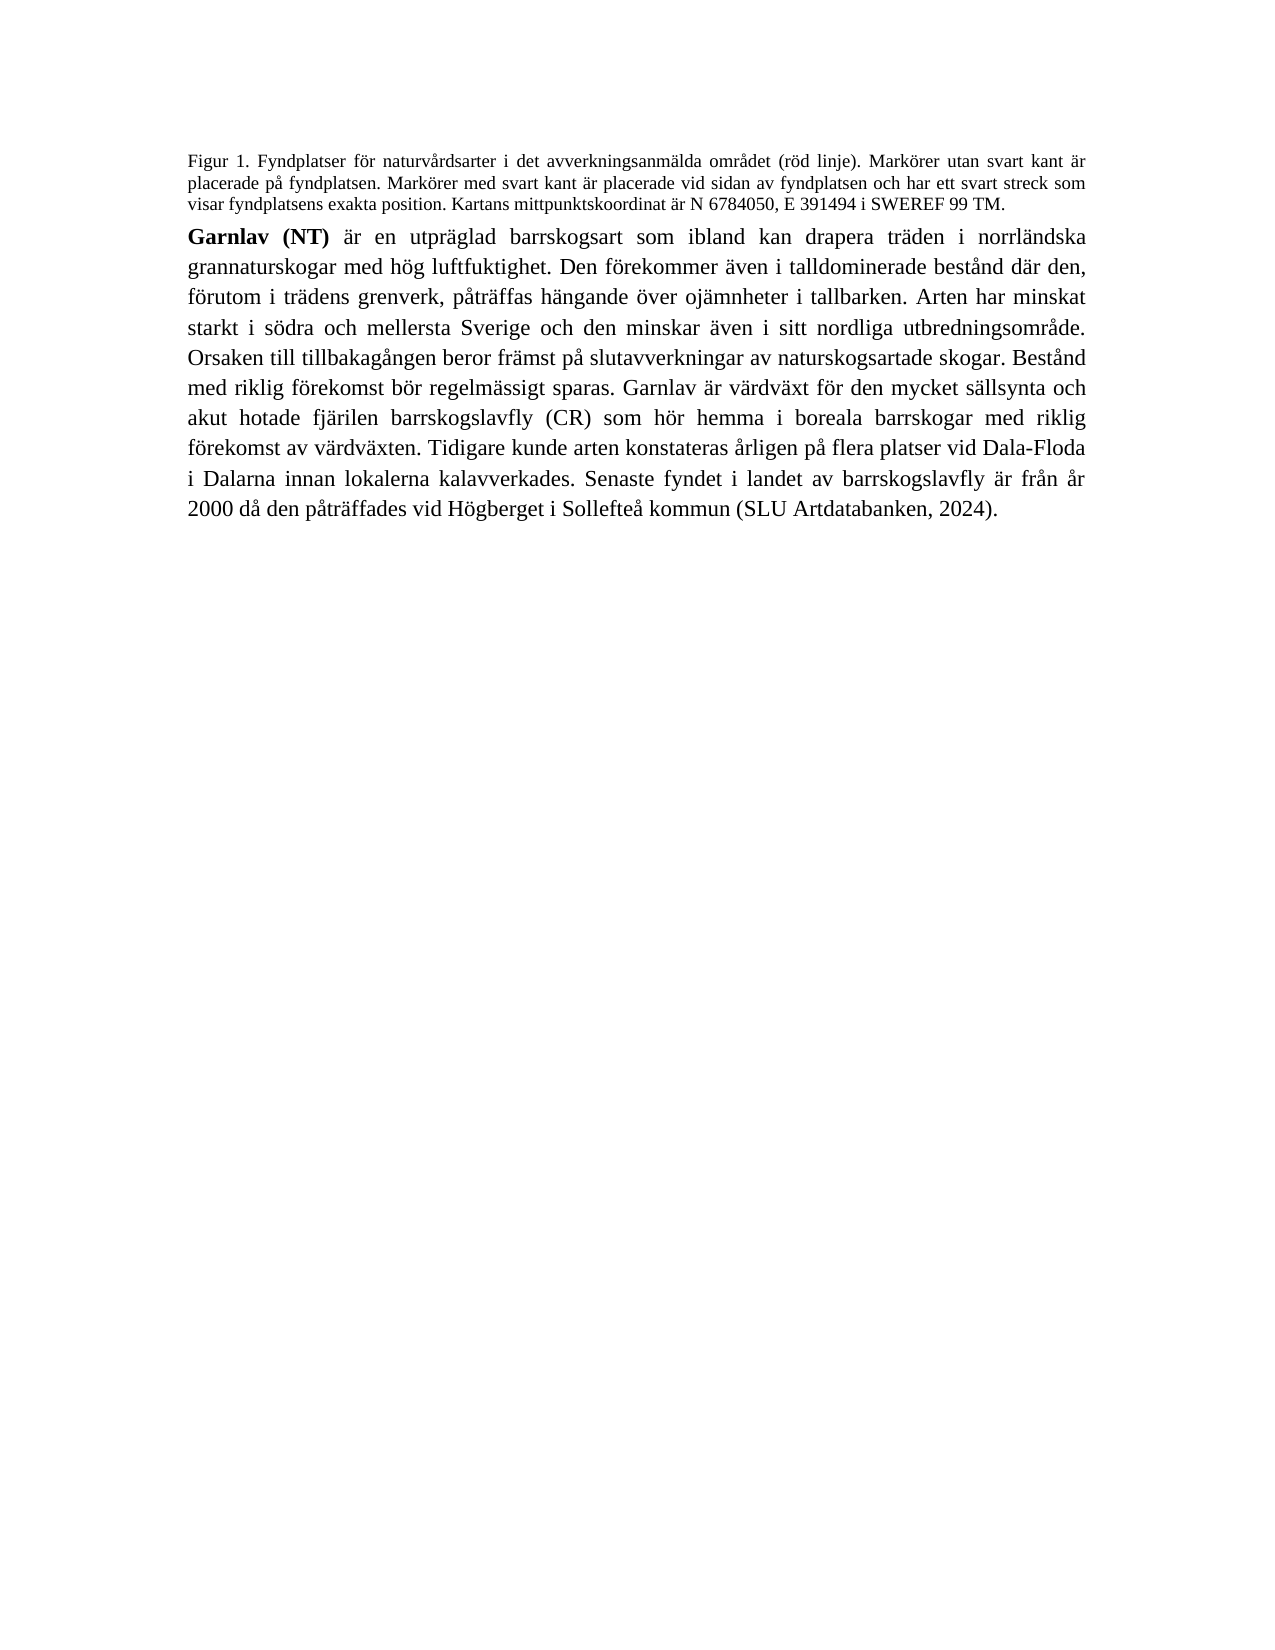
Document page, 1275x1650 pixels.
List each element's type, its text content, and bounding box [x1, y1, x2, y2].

text Garnlav (NT) är en utpräglad barrskogsart som ibland kan drapera träden i norrländska grannaturskogar med hög luftfuktighet. Den förekommer även i talldominerade bestånd där den, förutom i trädens grenverk, påträffas hängande över ojämnheter i tallbarken. Arten har minskat starkt i södra och mellersta Sverige och den minskar även i sitt nordliga utbredningsområde. Orsaken till tillbakagången beror främst på slutavverkningar av naturskogsartade skogar. Bestånd med riklig förekomst bör regelmässigt sparas. Garnlav är värdväxt för den mycket sällsynta och akut hotade fjärilen barrskogslavfly (CR) som hör hemma i boreala barrskogar med riklig förekomst av värdväxten. Tidigare kunde arten konstateras årligen på flera platser vid Dala-Floda i Dalarna innan lokalerna kalavverkades. Senaste fyndet i landet av barrskogslavfly är från år 2000 då den påträffades vid Högberget i Sollefteå kommun (SLU Artdatabanken, 2024). [187, 223, 1087, 521]
text Figur 1. Fyndplatser för naturvårdsarter i det avverkningsanmälda området (röd linje). Markörer utan svart kant är placerade på fyndplatsen. Markörer med svart kant är placerade vid sidan av fyndplatsen och har ett svart streck som visar fyndplatsens exakta position. Kartans mittpunktskoordinat är N 6784050, E 391494 i SWEREF 99 TM. [187, 150, 1087, 215]
